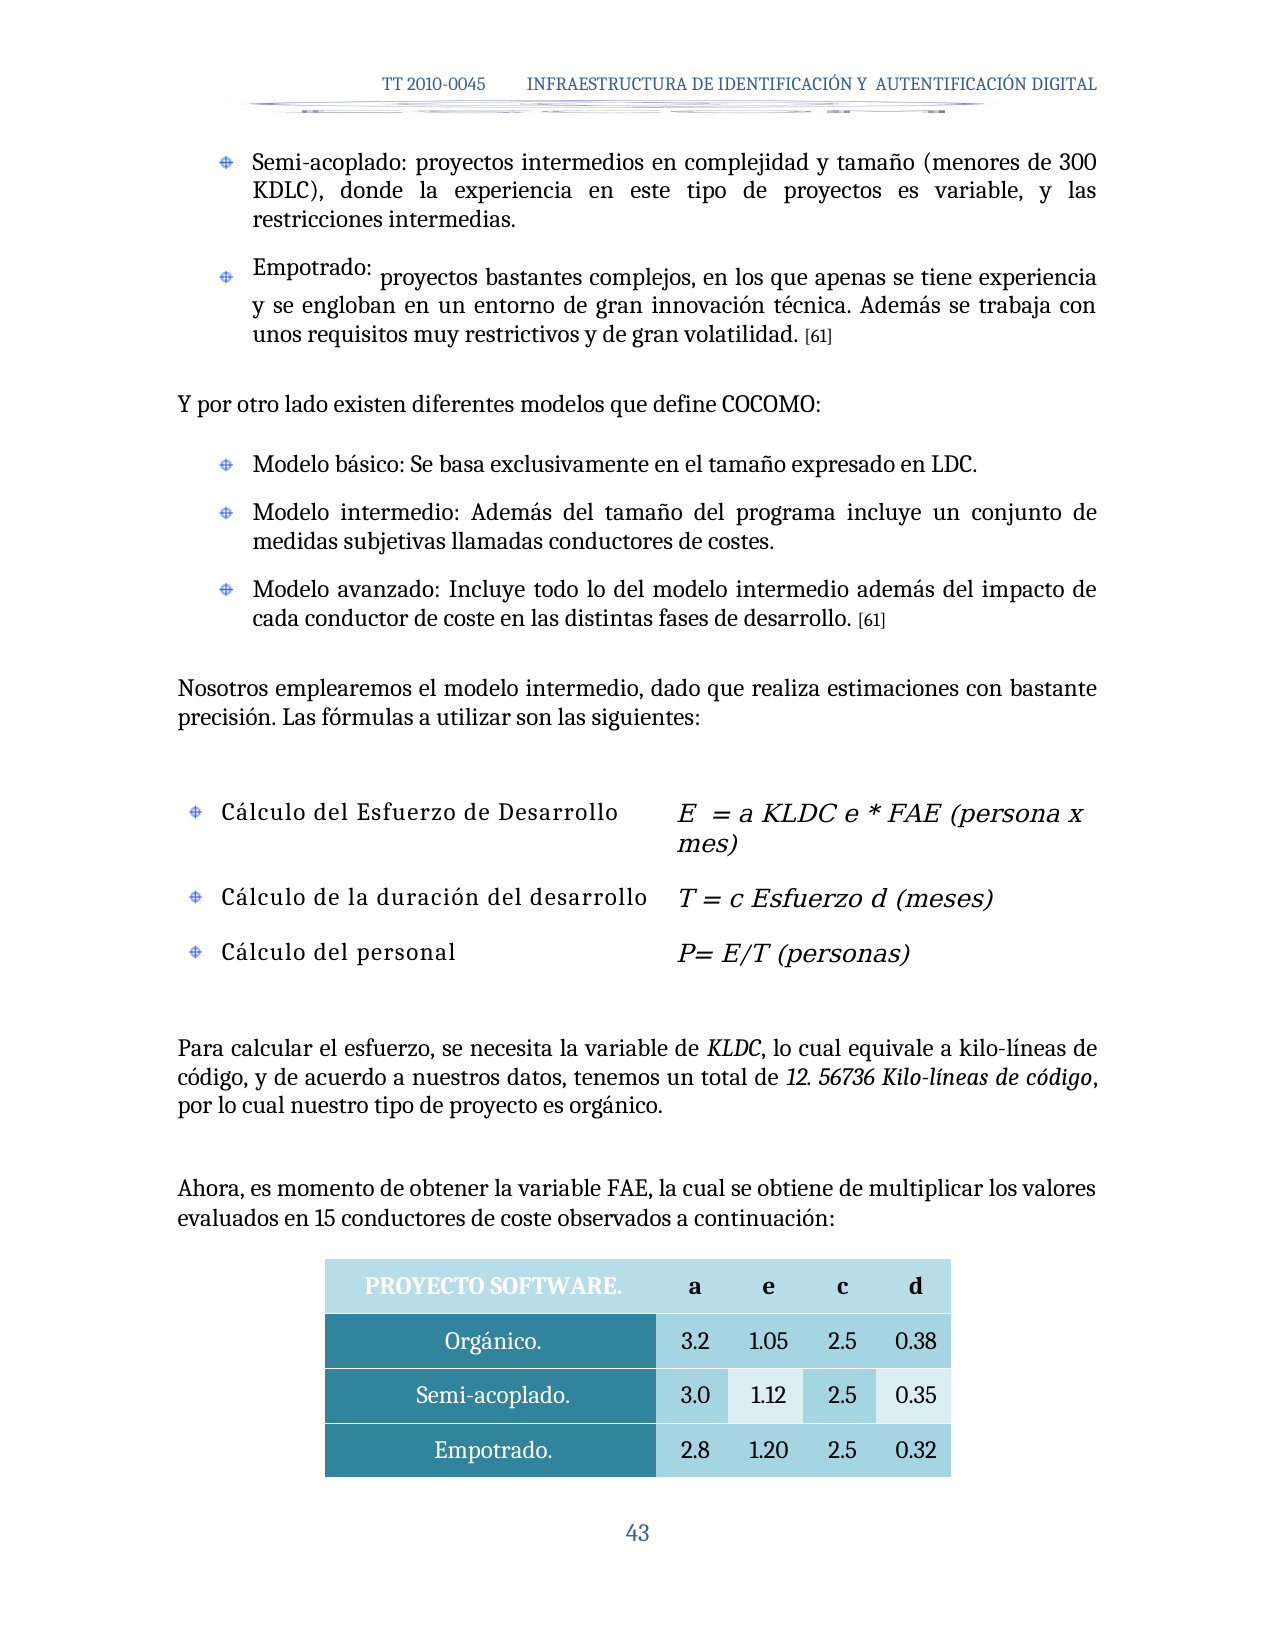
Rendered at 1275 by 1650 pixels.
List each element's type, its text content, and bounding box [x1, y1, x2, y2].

list Modelo intermedio: Además del tamaño del programa incluye un conjunto de medidas subjetivas llamadas conductores de costes. [215, 498, 1098, 556]
table_cell 0.32 [876, 1424, 951, 1477]
picture [215, 268, 233, 285]
table_header c [803, 1259, 876, 1313]
picture [185, 803, 202, 820]
picture [185, 888, 202, 905]
table_cell 1.05 [728, 1314, 803, 1368]
table_header e [728, 1259, 803, 1313]
table_cell 2.5 [803, 1314, 876, 1368]
table_cell P= E/T (personas) [665, 925, 1122, 980]
table_cell Semi-acoplado. [325, 1369, 656, 1423]
table_header Proyecto Software. [325, 1259, 656, 1313]
table_header d [876, 1259, 951, 1313]
table_header E = a KLDC e * FAE (persona x mes) [665, 785, 1122, 870]
text Para calcular el esfuerzo, se necesita la variable de KLDC, lo cual equivale a kilo-líneas de código, y de acuerdo a nuestros datos, tenemos un total de 12. 56736 Kilo-líneas de código, por lo cual nuestro tipo de proyecto es orgánico. [177, 1034, 1098, 1120]
table_cell 0.38 [876, 1314, 951, 1368]
table_cell 1.20 [728, 1424, 803, 1477]
table_header Cálculo del Esfuerzo de Desarrollo [166, 785, 664, 870]
table_cell 3.2 [656, 1314, 728, 1368]
table_cell 2.5 [803, 1369, 876, 1423]
table_cell Cálculo de la duración del desarrollo [166, 870, 664, 925]
list Modelo avanzado: Incluye todo lo del modelo intermedio además del impacto de cada conductor de coste en las distintas fases de desarrollo. [61] [215, 575, 1098, 632]
picture [215, 153, 233, 171]
list Modelo básico: Se basa exclusivamente en el tamaño expresado en LDC. [215, 450, 1098, 479]
picture [215, 580, 233, 598]
table_cell 2.5 [803, 1424, 876, 1477]
picture [179, 99, 1074, 114]
table_header a [656, 1259, 728, 1313]
table_cell T = c Esfuerzo d (meses) [665, 870, 1122, 925]
list Semi-acoplado: proyectos intermedios en complejidad y tamaño (menores de 300 KDLC), donde la experiencia en este tipo de proyectos es variable, y las restricciones intermedias. [215, 148, 1098, 234]
picture [215, 456, 233, 473]
text Y por otro lado existen diferentes modelos que define COCOMO: [177, 390, 1098, 419]
picture [215, 504, 233, 521]
table_cell Empotrado. [325, 1424, 656, 1477]
picture [185, 943, 202, 960]
table_cell Orgánico. [325, 1314, 656, 1368]
text Ahora, es momento de obtener la variable FAE, la cual se obtiene de multiplicar los valores evaluados en 15 conductores de coste observados a continuación: [177, 1174, 1098, 1233]
table_cell 0.35 [876, 1369, 951, 1423]
table_cell Cálculo del personal [166, 925, 664, 980]
table_cell 3.0 [656, 1369, 728, 1423]
list Empotrado: proyectos bastantes complejos, en los que apenas se tiene experiencia y se engloban en un entorno de gran innovación técnica. Además se trabaja con unos requisitos muy restrictivos y de gran volatilidad. [61] [215, 253, 1098, 349]
table_cell 2.8 [656, 1424, 728, 1477]
table_cell 1.12 [728, 1369, 803, 1423]
text Nosotros emplearemos el modelo intermedio, dado que realiza estimaciones con bastante precisión. Las fórmulas a utilizar son las siguientes: [177, 674, 1098, 731]
